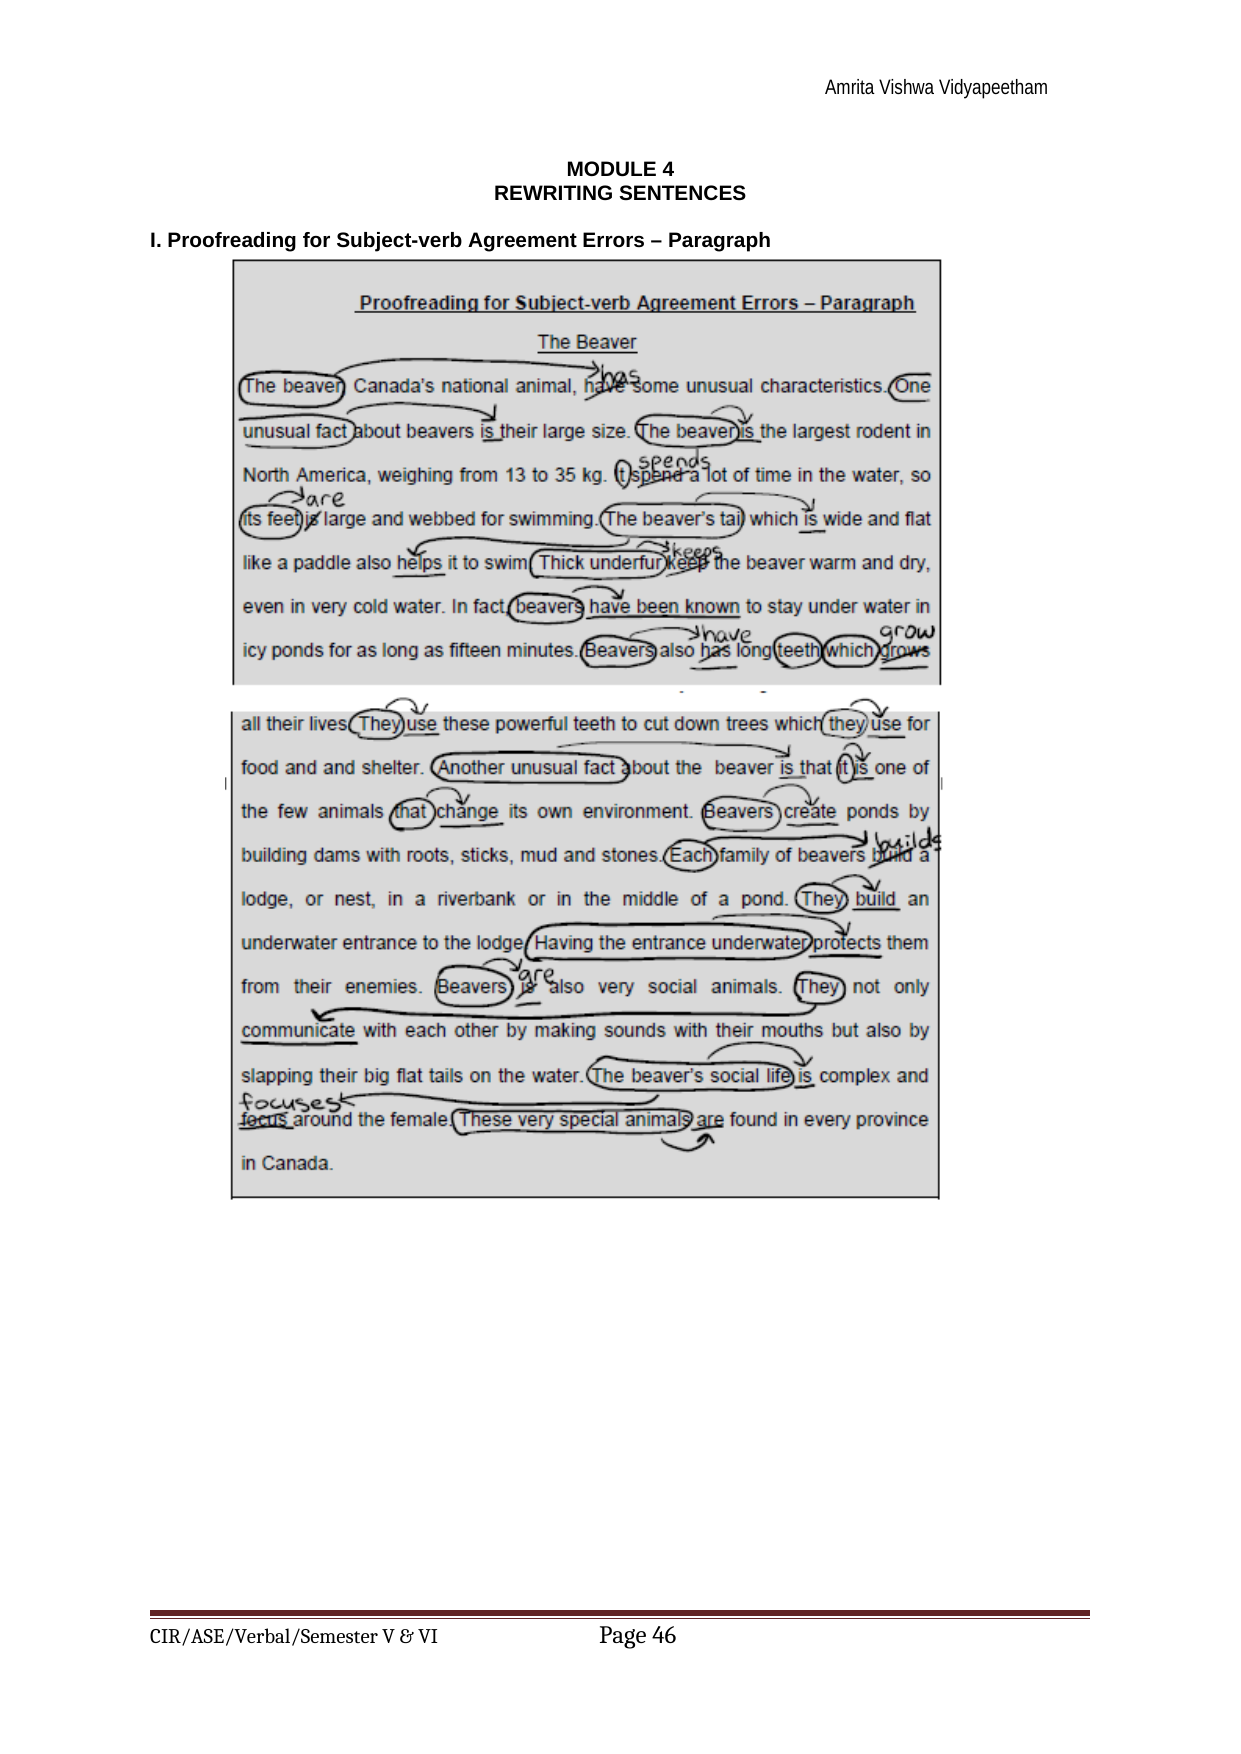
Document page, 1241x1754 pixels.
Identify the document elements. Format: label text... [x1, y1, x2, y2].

picture [225, 252, 943, 1203]
text REWRITING SENTENCES [150, 180, 1090, 204]
text I. Proofreading for Subject-verb Agreement Errors – Paragraph [150, 228, 1090, 252]
text MODULE 4 [150, 156, 1090, 180]
